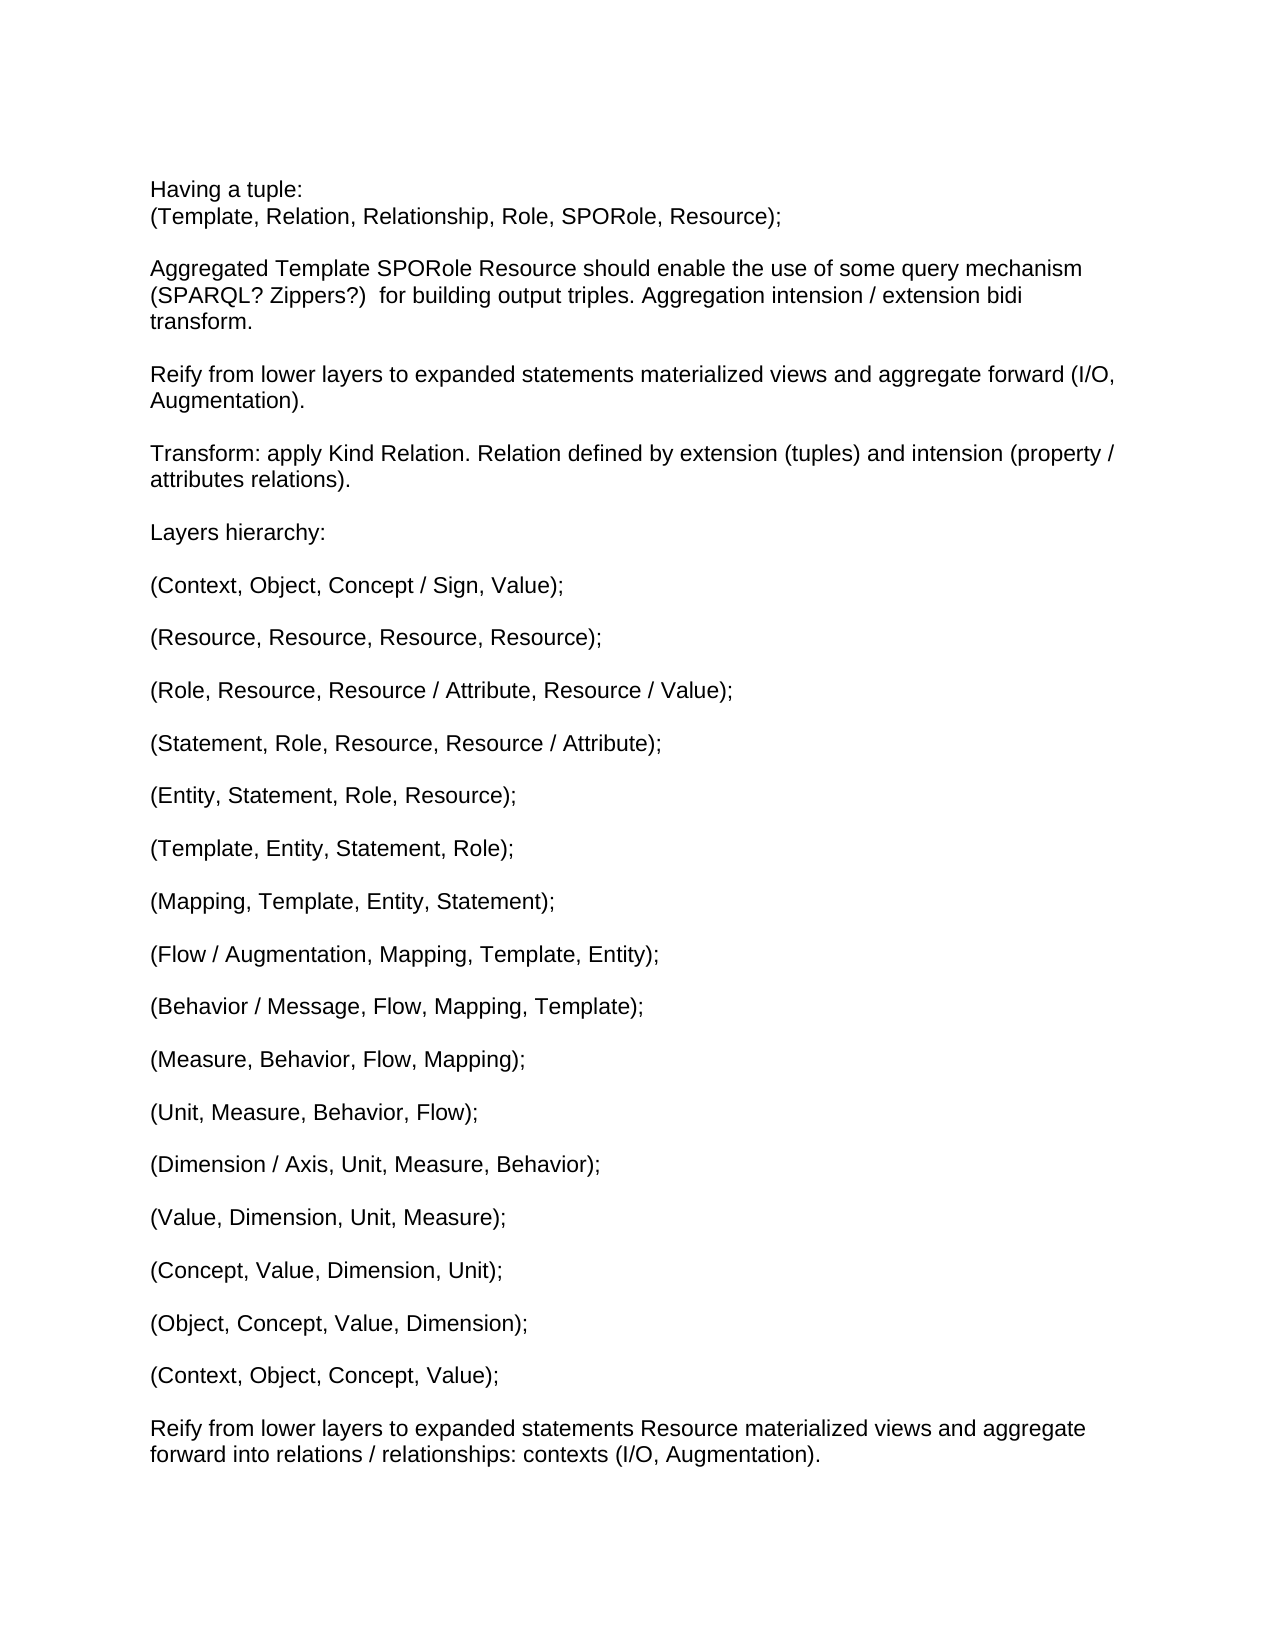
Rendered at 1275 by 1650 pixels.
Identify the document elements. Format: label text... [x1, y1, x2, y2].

text (Unit, Measure, Behavior, Flow); [150, 1099, 1125, 1125]
text (Mapping, Template, Entity, Statement); [150, 888, 1125, 914]
text Reify from lower layers to expanded statements materialized views and aggregate forward (I/O, Augmentation). [150, 361, 1125, 413]
text (Context, Object, Concept / Sign, Value); [150, 572, 1125, 598]
text Having a tuple: [150, 176, 1125, 203]
text Transform: apply Kind Relation. Relation defined by extension (tuples) and intension (property / attributes relations). [150, 440, 1125, 493]
text (Context, Object, Concept, Value); [150, 1362, 1125, 1389]
text Reify from lower layers to expanded statements Resource materialized views and aggregate forward into relations / relationships: contexts (I/O, Augmentation). [150, 1415, 1125, 1468]
text (Template, Entity, Statement, Role); [150, 835, 1125, 862]
text (Role, Resource, Resource / Attribute, Resource / Value); [150, 677, 1125, 703]
text (Flow / Augmentation, Mapping, Template, Entity); [150, 941, 1125, 967]
text (Object, Concept, Value, Dimension); [150, 1309, 1125, 1336]
text Layers hierarchy: [150, 519, 1125, 545]
text (Statement, Role, Resource, Resource / Attribute); [150, 730, 1125, 756]
text (Resource, Resource, Resource, Resource); [150, 624, 1125, 651]
text (Measure, Behavior, Flow, Mapping); [150, 1046, 1125, 1072]
text (Concept, Value, Dimension, Unit); [150, 1257, 1125, 1283]
text (Dimension / Axis, Unit, Measure, Behavior); [150, 1151, 1125, 1178]
text Aggregated Template SPORole Resource should enable the use of some query mechanism (SPARQL? Zippers?) for building output triples. Aggregation intension / extension bidi transform. [150, 255, 1125, 334]
text (Value, Dimension, Unit, Measure); [150, 1204, 1125, 1231]
text (Template, Relation, Relationship, Role, SPORole, Resource); [150, 203, 1125, 229]
text (Behavior / Message, Flow, Mapping, Template); [150, 993, 1125, 1020]
text (Entity, Statement, Role, Resource); [150, 782, 1125, 809]
